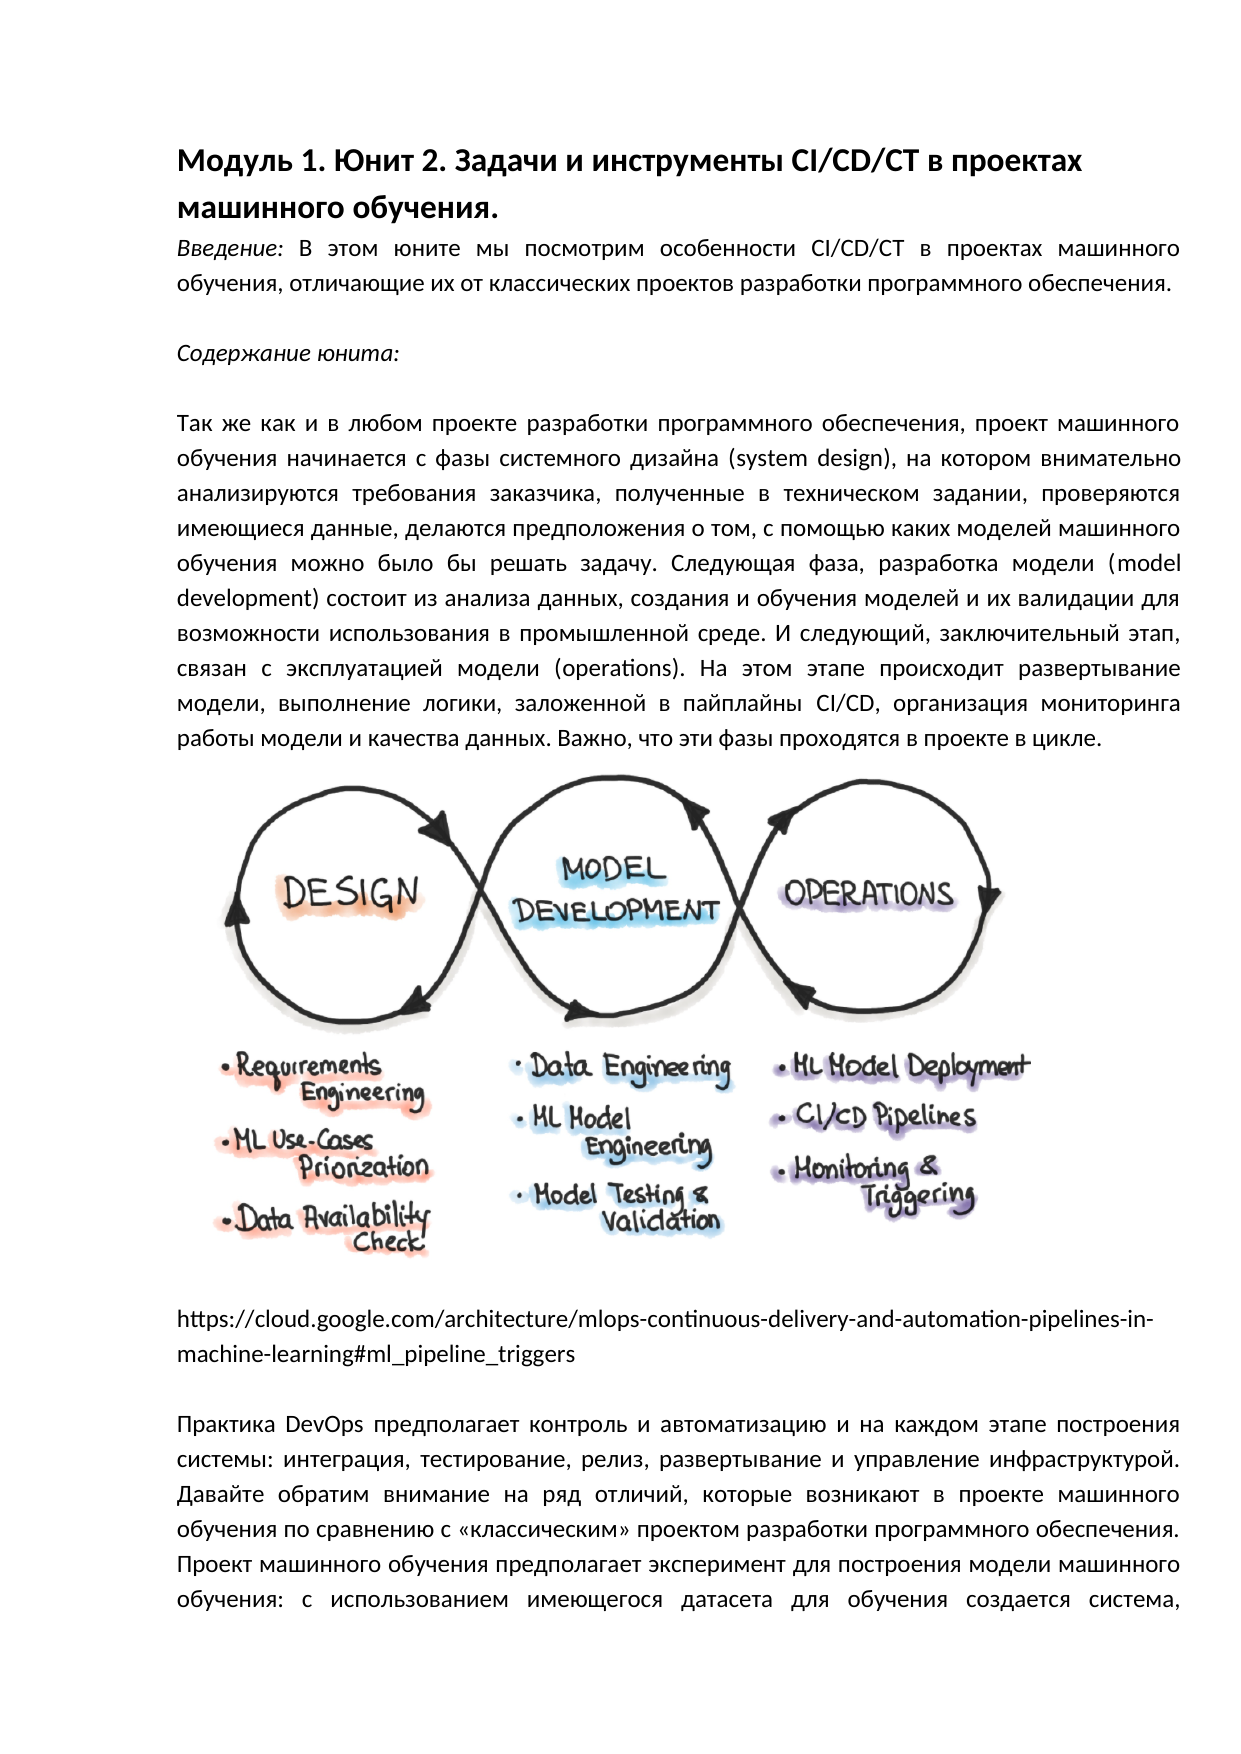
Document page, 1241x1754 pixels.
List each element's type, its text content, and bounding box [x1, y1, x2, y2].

picture [176, 757, 1048, 1264]
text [177, 1408, 1181, 1614]
subtitle Модуль 1. Юнит 2. Задачи и инструменты CI/CD/CT в проектах машинного обучения. [177, 139, 1181, 226]
text https://cloud.google.com/architecture/mlops-continuous-delivery-and-automation-pipelines-in-machine-learning#ml_pipeline_triggers [177, 1303, 1181, 1369]
text Введение: В этом юните мы посмотрим особенности CI/CD/CT в проектах машинного обучения, отличающие их от классических проектов разработки программного обеспечения. [177, 232, 1181, 298]
text Содержание юнита: [177, 337, 1181, 368]
text Так же как и в любом проекте разработки программного обеспечения, проект машинного обучения начинается с фазы системного дизайна (system design), на котором внимательно анализируются требования заказчика, полученные в техническом задании, проверяются имеющиеся данные, делаются предположения о том, с помощью каких моделей машинного обучения можно было бы решать задачу. Следующая фаза, разработка модели (model development) состоит из анализа данных, создания и обучения моделей и их валидации для возможности использования в промышленной среде. И следующий, заключительный этап, связан с эксплуатацией модели (operations). На этом этапе происходит развертывание модели, выполнение логики, заложенной в пайплайны CI/CD, организация мониторинга работы модели и качества данных. Важно, что эти фазы проходятся в проекте в цикле. [177, 407, 1181, 753]
